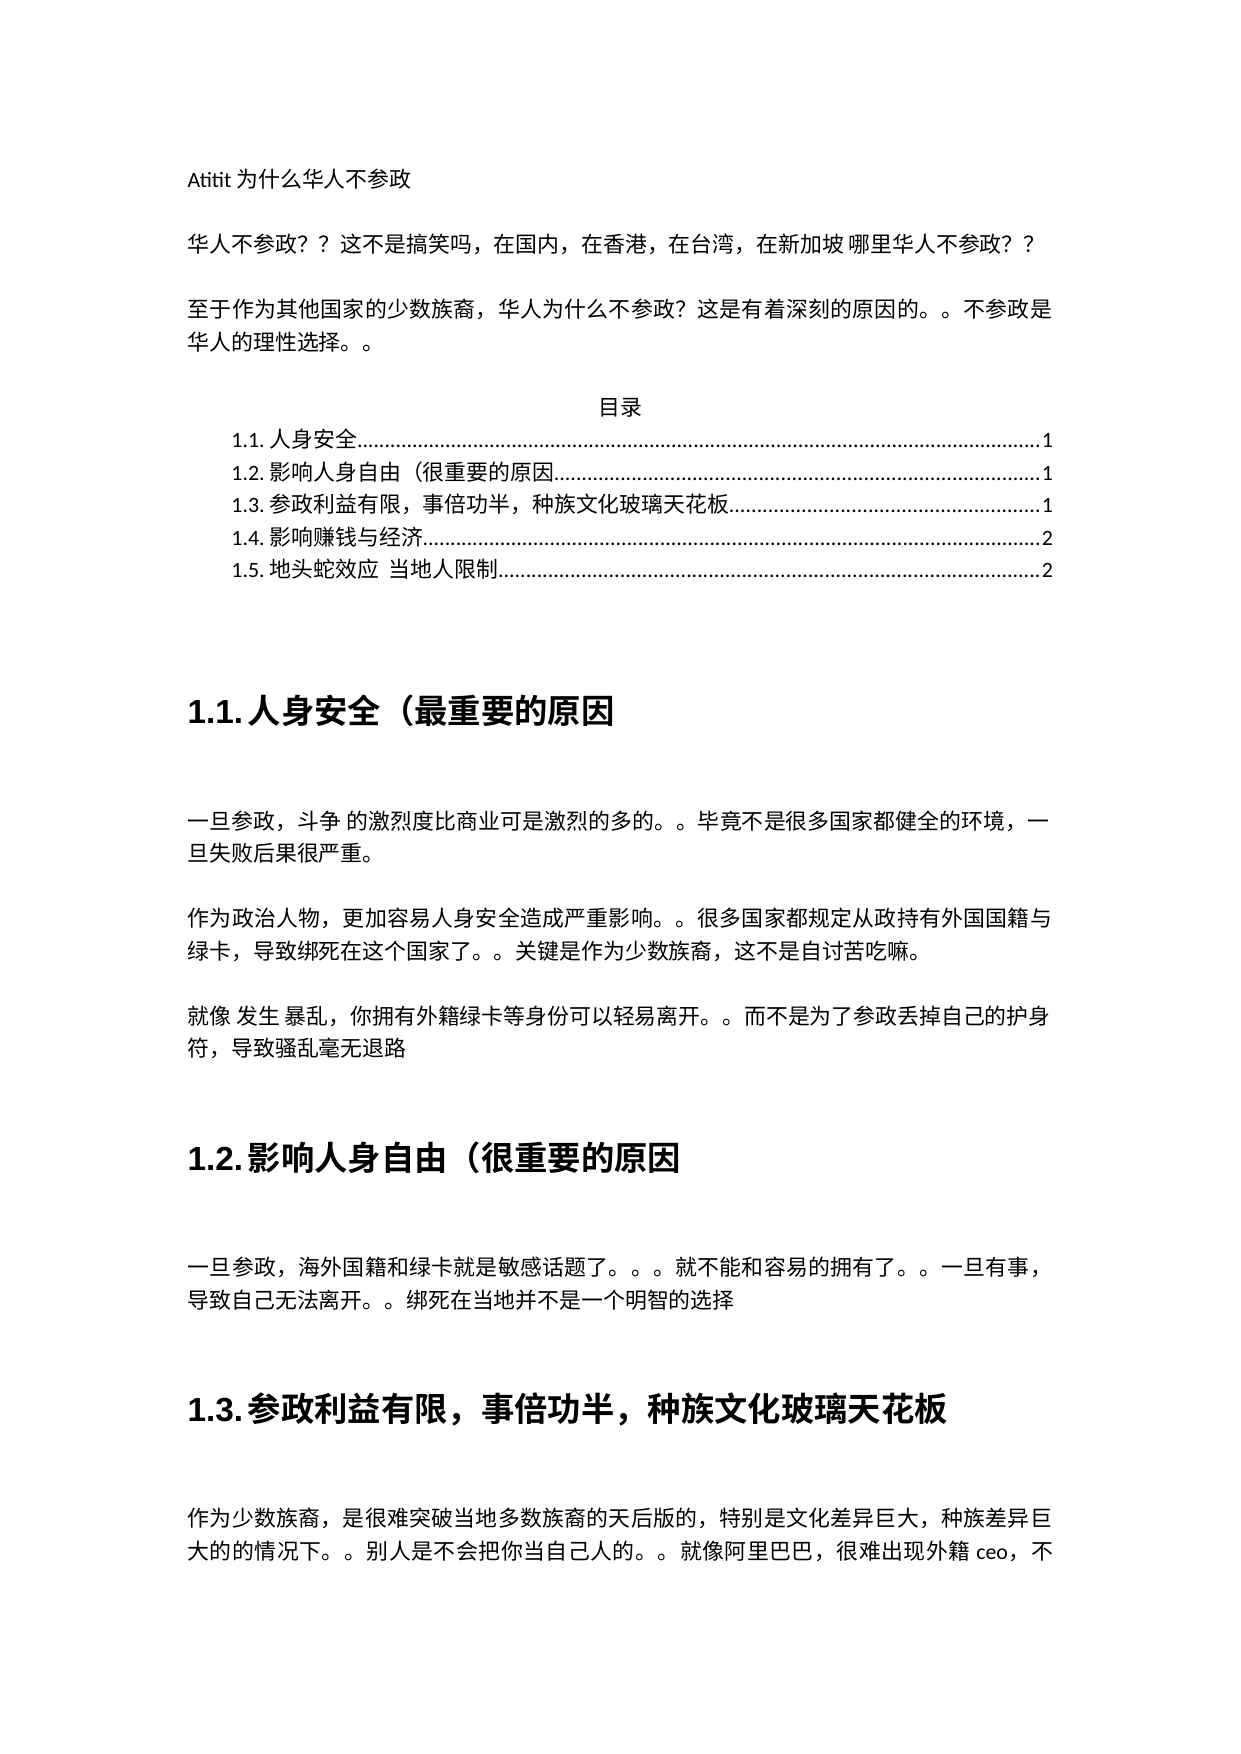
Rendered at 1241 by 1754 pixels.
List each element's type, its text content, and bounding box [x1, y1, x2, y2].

list 一旦参政，斗争 的激烈度比商业可是激烈的多的。。毕竟不是很多国家都健全的环境，一旦失败后果很严重。 [187, 803, 1053, 868]
subtitle 影响人身自由（很重要的原因 [187, 1123, 1053, 1188]
subtitle 人身安全（最重要的原因 [187, 677, 1053, 742]
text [187, 1501, 1053, 1566]
list 就像 发生 暴乱，你拥有外籍绿卡等身份可以轻易离开。。而不是为了参政丢掉自己的护身符，导致骚乱毫无退路 [187, 998, 1053, 1063]
list 一旦参政，海外国籍和绿卡就是敏感话题了。。。就不能和容易的拥有了。。一旦有事，导致自己无法离开。。绑死在当地并不是一个明智的选择 [187, 1250, 1053, 1315]
text 华人不参政？？这不是搞笑吗，在国内，在香港，在台湾，在新加坡 哪里华人不参政？？ [187, 227, 1053, 259]
subtitle 参政利益有限，事倍功半，种族文化玻璃天花板 [187, 1374, 1053, 1439]
text 至于作为其他国家的少数族裔，华人为什么不参政？这是有着深刻的原因的。。不参政是华人的理性选择。。 [187, 292, 1053, 357]
list 作为政治人物，更加容易人身安全造成严重影响。。很多国家都规定从政持有外国国籍与绿卡，导致绑死在这个国家了。。关键是作为少数族裔，这不是自讨苦吃嘛。 [187, 901, 1053, 966]
text Atitit 为什么华人不参政 [187, 162, 1053, 194]
